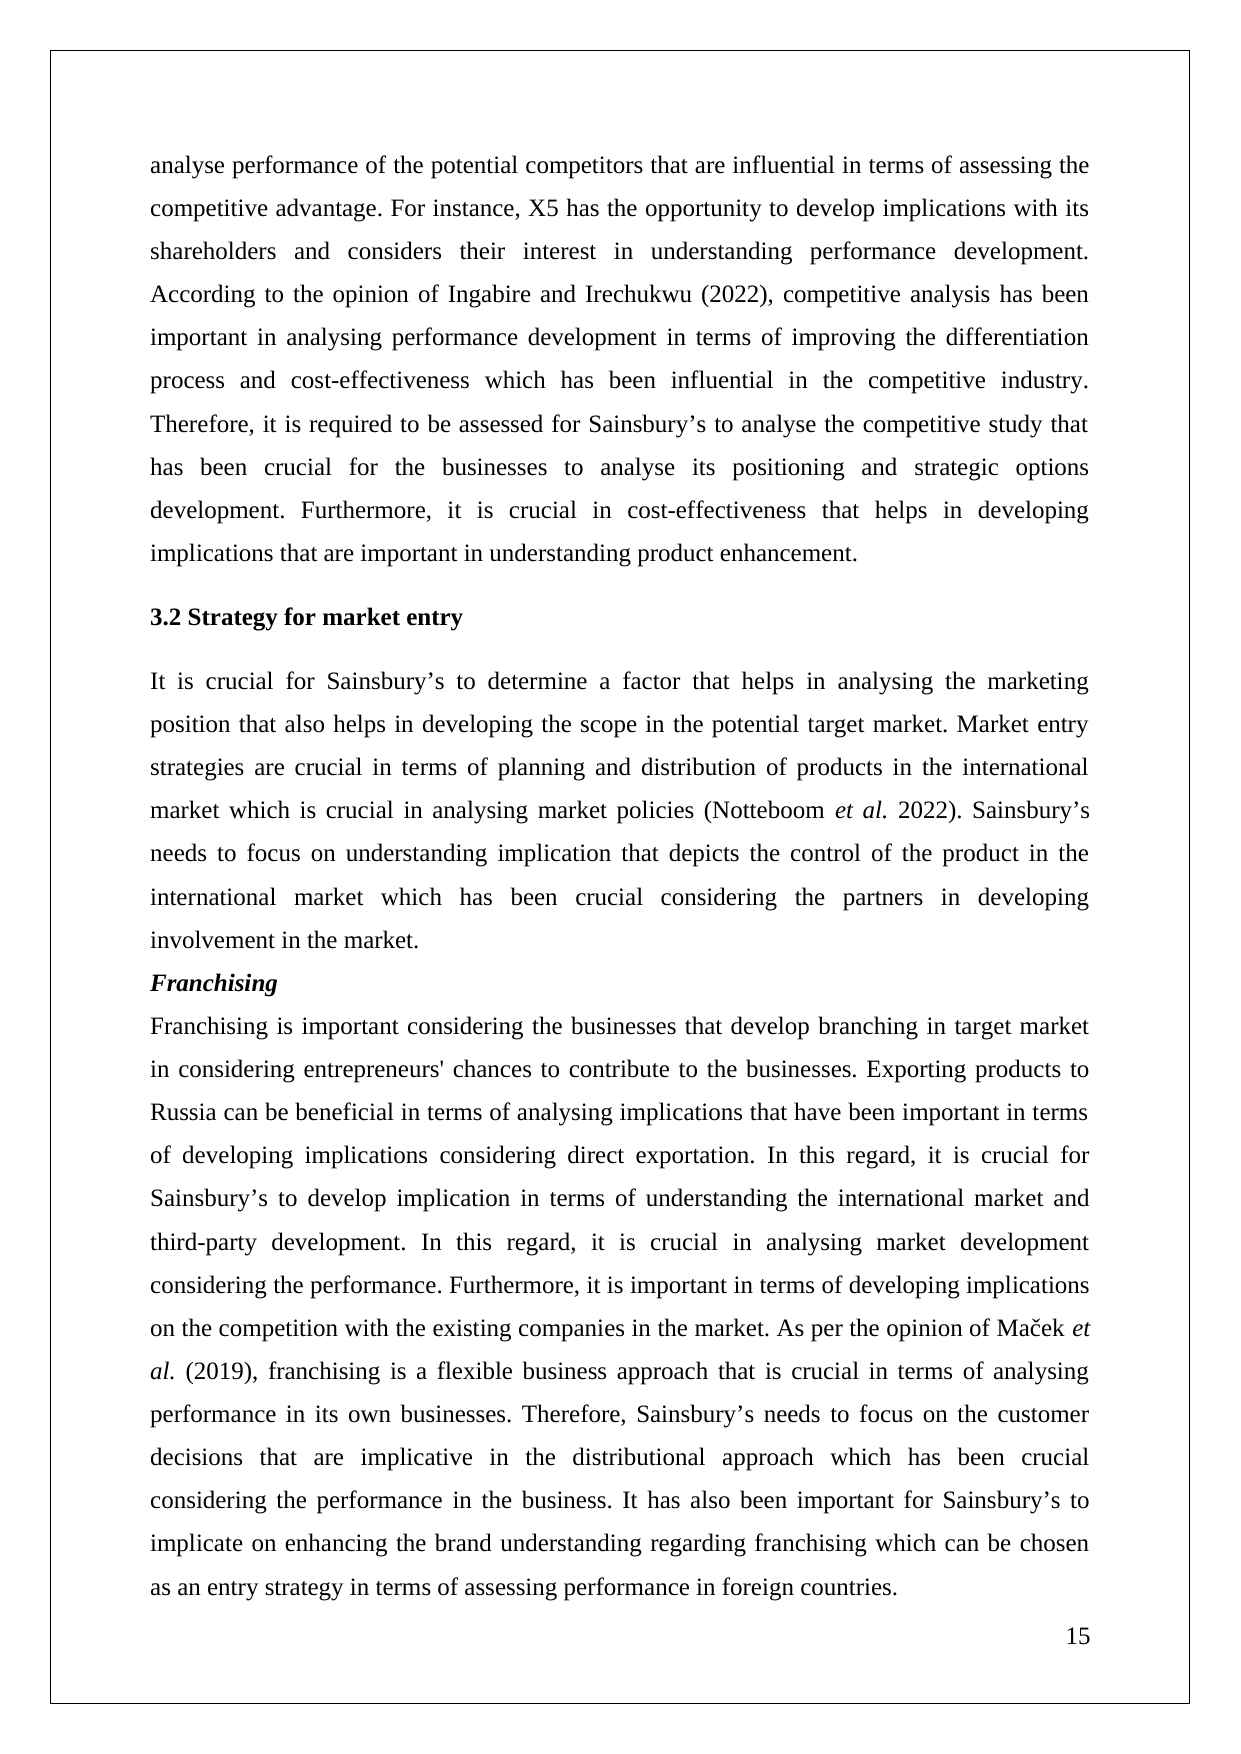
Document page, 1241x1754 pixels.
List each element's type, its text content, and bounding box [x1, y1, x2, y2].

text It is crucial for Sainsbury’s to determine a factor that helps in analysing the marketing position that also helps in developing the scope in the potential target market. Market entry strategies are crucial in terms of planning and distribution of products in the international market which is crucial in analysing market policies (Notteboom et al. 2022). Sainsbury’s needs to focus on understanding implication that depicts the control of the product in the international market which has been crucial considering the partners in developing involvement in the market. [150, 666, 1090, 953]
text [150, 150, 1090, 567]
text Franchising is important considering the businesses that develop branching in target market in considering entrepreneurs' chances to contribute to the businesses. Exporting products to Russia can be beneficial in terms of analysing implications that have been important in terms of developing implications considering direct exportation. In this regard, it is crucial for Sainsbury’s to develop implication in terms of understanding the international market and third-party development. In this regard, it is crucial in analysing market development considering the performance. Furthermore, it is important in terms of developing implications on the competition with the existing companies in the market. As per the opinion of Maček et al. (2019), franchising is a flexible business approach that is crucial in terms of analysing performance in its own businesses. Therefore, Sainsbury’s needs to focus on the customer decisions that are implicative in the distributional approach which has been crucial considering the performance in the business. It has also been important for Sainsbury’s to implicate on enhancing the brand understanding regarding franchising which can be chosen as an entry strategy in terms of assessing performance in foreign countries. [150, 1011, 1090, 1600]
subtitle 3.2 Strategy for market entry [150, 602, 1090, 631]
text Franchising [150, 968, 1090, 997]
